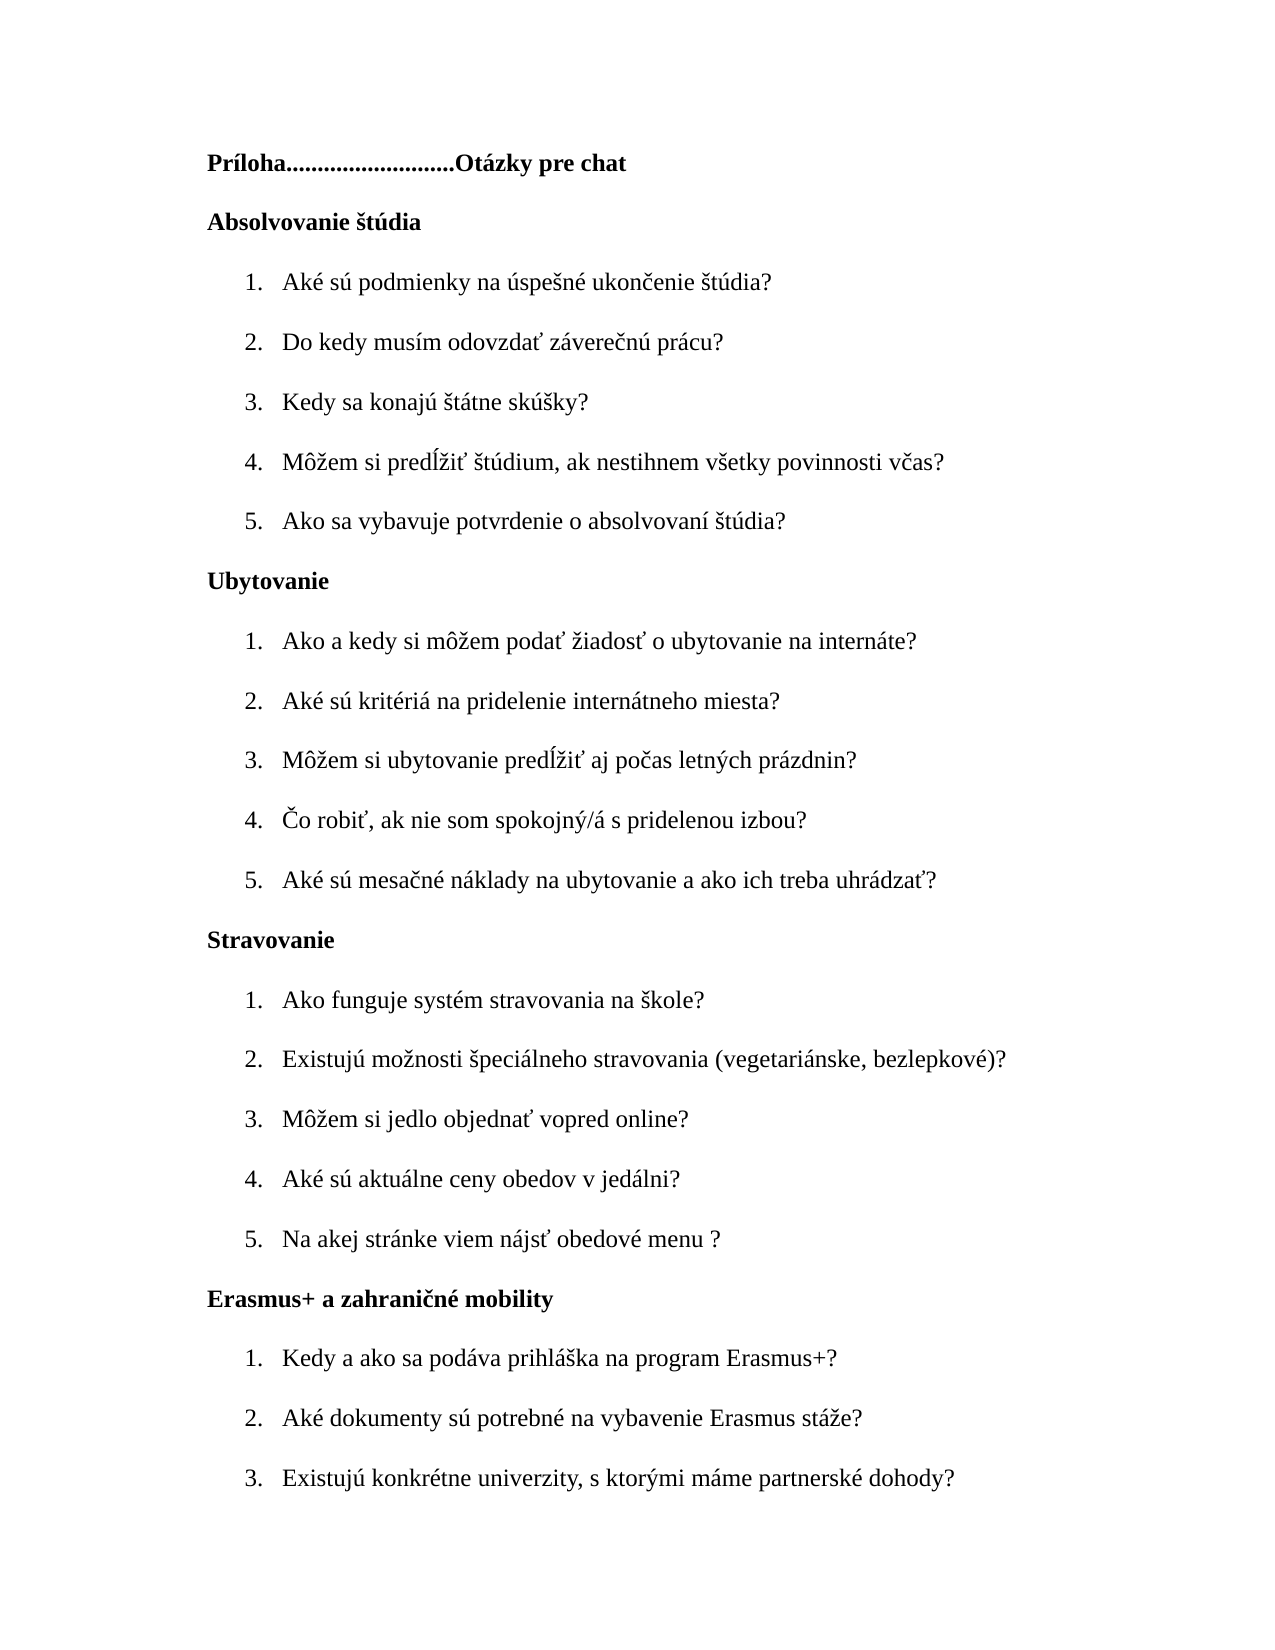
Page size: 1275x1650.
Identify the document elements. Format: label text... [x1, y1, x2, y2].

list Aké dokumenty sú potrebné na vybavenie Erasmus stáže? [244, 1403, 1157, 1432]
list Aké sú podmienky na úspešné ukončenie štúdia? [244, 267, 1157, 296]
list Môžem si ubytovanie predĺžiť aj počas letných prázdnin? [244, 746, 1157, 774]
list Aké sú kritériá na pridelenie internátneho miesta? [244, 686, 1157, 714]
list Môžem si predĺžiť štúdium, ak nestihnem všetky povinnosti včas? [244, 447, 1157, 475]
text Absolvovanie štúdia [207, 207, 1157, 236]
list Existujú konkrétne univerzity, s ktorými máme partnerské dohody? [244, 1463, 1157, 1492]
text Stravovanie [207, 925, 1157, 954]
list Kedy sa konajú štátne skúšky? [244, 387, 1157, 416]
list Ako a kedy si môžem podať žiadosť o ubytovanie na internáte? [244, 626, 1157, 655]
list Čo robiť, ak nie som spokojný/á s pridelenou izbou? [244, 805, 1157, 834]
list Aké sú mesačné náklady na ubytovanie a ako ich treba uhrádzať? [244, 865, 1157, 894]
text Príloha...........................Otázky pre chat [207, 148, 1157, 176]
list Do kedy musím odovzdať záverečnú prácu? [244, 327, 1157, 356]
text Erasmus+ a zahraničné mobility [207, 1284, 1157, 1312]
text Ubytovanie [207, 566, 1157, 595]
list Na akej stránke viem nájsť obedové menu ? [244, 1224, 1157, 1253]
list Aké sú aktuálne ceny obedov v jedálni? [244, 1164, 1157, 1193]
list Existujú možnosti špeciálneho stravovania (vegetariánske, bezlepkové)? [244, 1044, 1157, 1073]
list Kedy a ako sa podáva prihláška na program Erasmus+? [244, 1343, 1157, 1372]
list Ako funguje systém stravovania na škole? [244, 985, 1157, 1013]
list Ako sa vybavuje potvrdenie o absolvovaní štúdia? [244, 506, 1157, 535]
list Môžem si jedlo objednať vopred online? [244, 1104, 1157, 1133]
